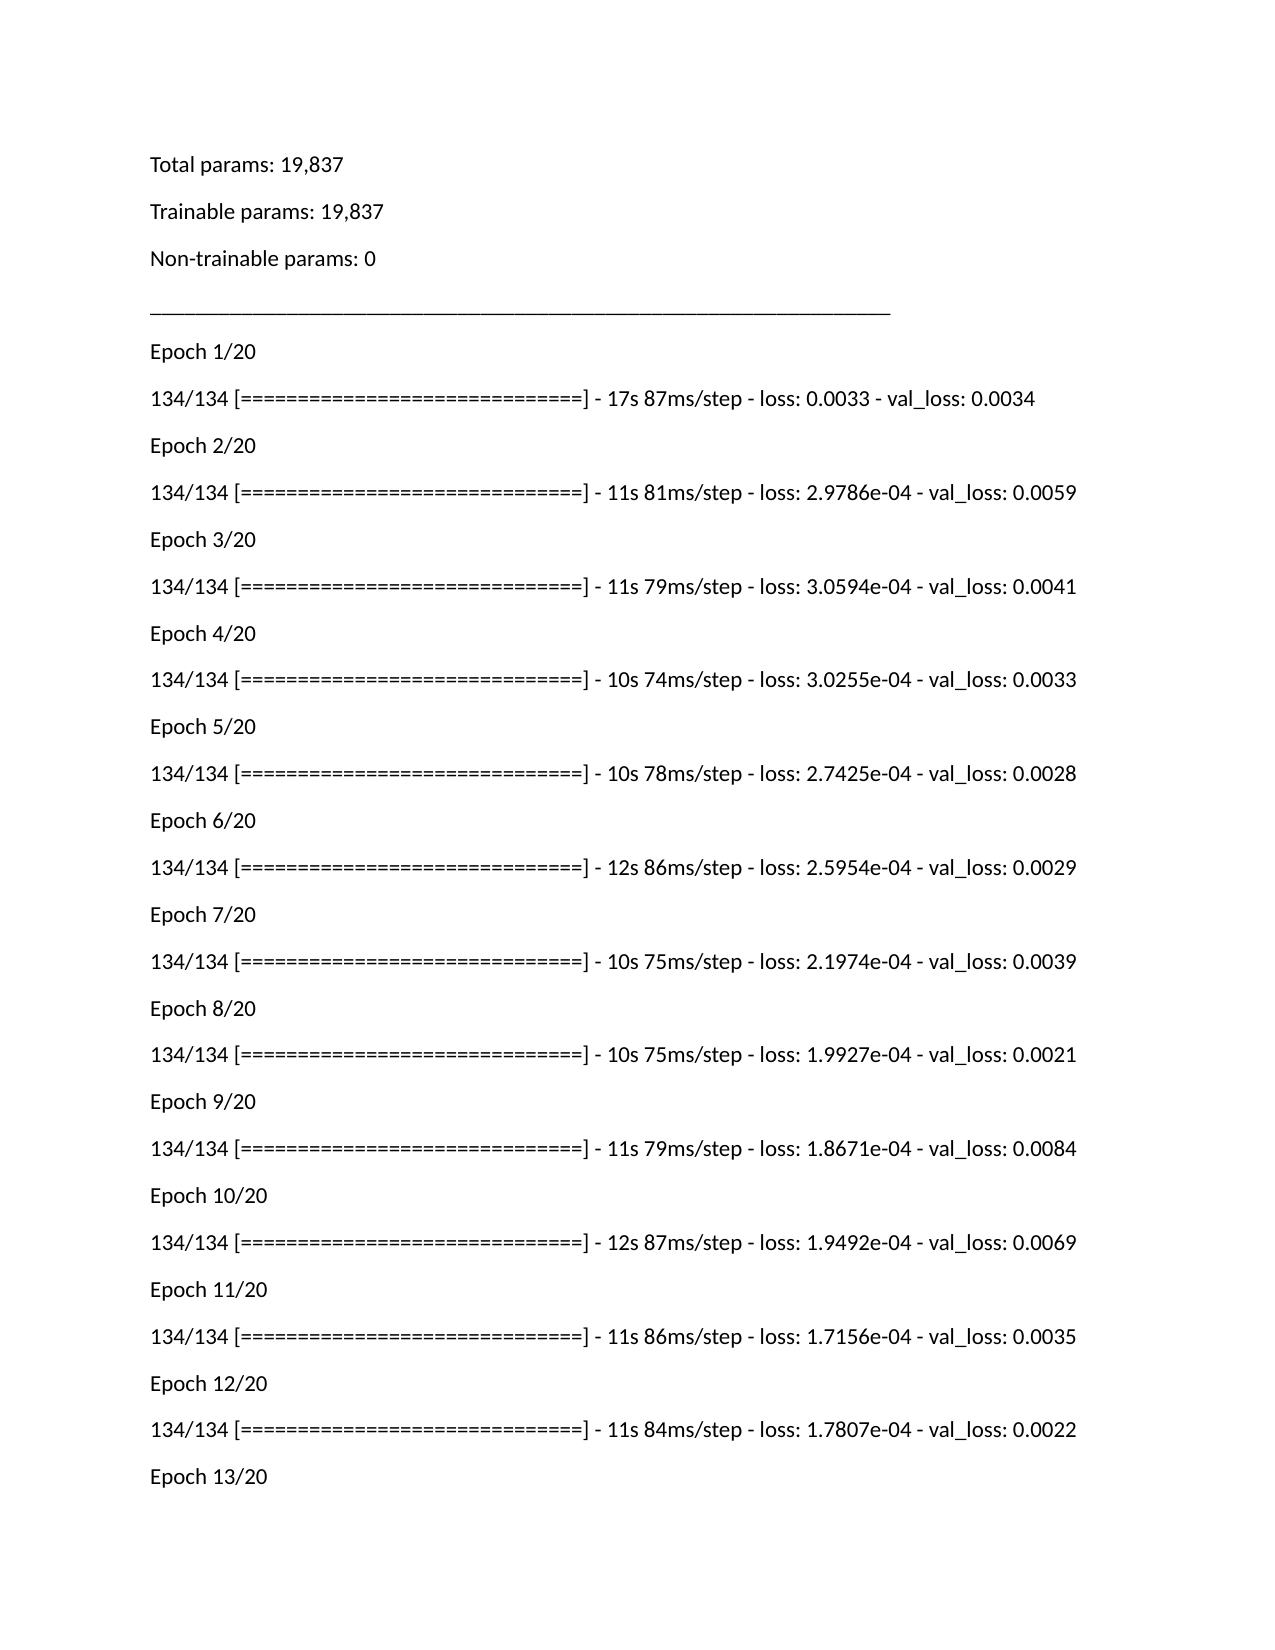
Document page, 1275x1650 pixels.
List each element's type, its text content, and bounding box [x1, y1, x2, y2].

text Total params: 19,837 [150, 150, 1125, 178]
text 134/134 [==============================] - 10s 75ms/step - loss: 2.1974e-04 - val_loss: 0.0039 [150, 947, 1125, 975]
text Non-trainable params: 0 [150, 244, 1125, 272]
text Epoch 6/20 [150, 806, 1125, 834]
text 134/134 [==============================] - 10s 75ms/step - loss: 1.9927e-04 - val_loss: 0.0021 [150, 1041, 1125, 1069]
text Epoch 13/20 [150, 1462, 1125, 1491]
text Epoch 4/20 [150, 619, 1125, 647]
text 134/134 [==============================] - 17s 87ms/step - loss: 0.0033 - val_loss: 0.0034 [150, 384, 1125, 412]
text Epoch 9/20 [150, 1087, 1125, 1116]
text Epoch 10/20 [150, 1181, 1125, 1209]
text 134/134 [==============================] - 12s 86ms/step - loss: 2.5954e-04 - val_loss: 0.0029 [150, 853, 1125, 881]
text Trainable params: 19,837 [150, 197, 1125, 225]
text 134/134 [==============================] - 10s 78ms/step - loss: 2.7425e-04 - val_loss: 0.0028 [150, 759, 1125, 787]
text 134/134 [==============================] - 11s 86ms/step - loss: 1.7156e-04 - val_loss: 0.0035 [150, 1322, 1125, 1350]
text Epoch 12/20 [150, 1369, 1125, 1397]
text Epoch 7/20 [150, 900, 1125, 928]
text 134/134 [==============================] - 11s 84ms/step - loss: 1.7807e-04 - val_loss: 0.0022 [150, 1416, 1125, 1444]
text Epoch 2/20 [150, 431, 1125, 459]
text Epoch 11/20 [150, 1275, 1125, 1303]
text 134/134 [==============================] - 10s 74ms/step - loss: 3.0255e-04 - val_loss: 0.0033 [150, 666, 1125, 694]
text 134/134 [==============================] - 12s 87ms/step - loss: 1.9492e-04 - val_loss: 0.0069 [150, 1228, 1125, 1256]
text 134/134 [==============================] - 11s 79ms/step - loss: 3.0594e-04 - val_loss: 0.0041 [150, 572, 1125, 600]
text Epoch 1/20 [150, 337, 1125, 366]
text _________________________________________________________________ [150, 291, 1125, 319]
text Epoch 8/20 [150, 994, 1125, 1022]
text Epoch 5/20 [150, 712, 1125, 741]
text 134/134 [==============================] - 11s 81ms/step - loss: 2.9786e-04 - val_loss: 0.0059 [150, 478, 1125, 506]
text 134/134 [==============================] - 11s 79ms/step - loss: 1.8671e-04 - val_loss: 0.0084 [150, 1134, 1125, 1162]
text Epoch 3/20 [150, 525, 1125, 553]
